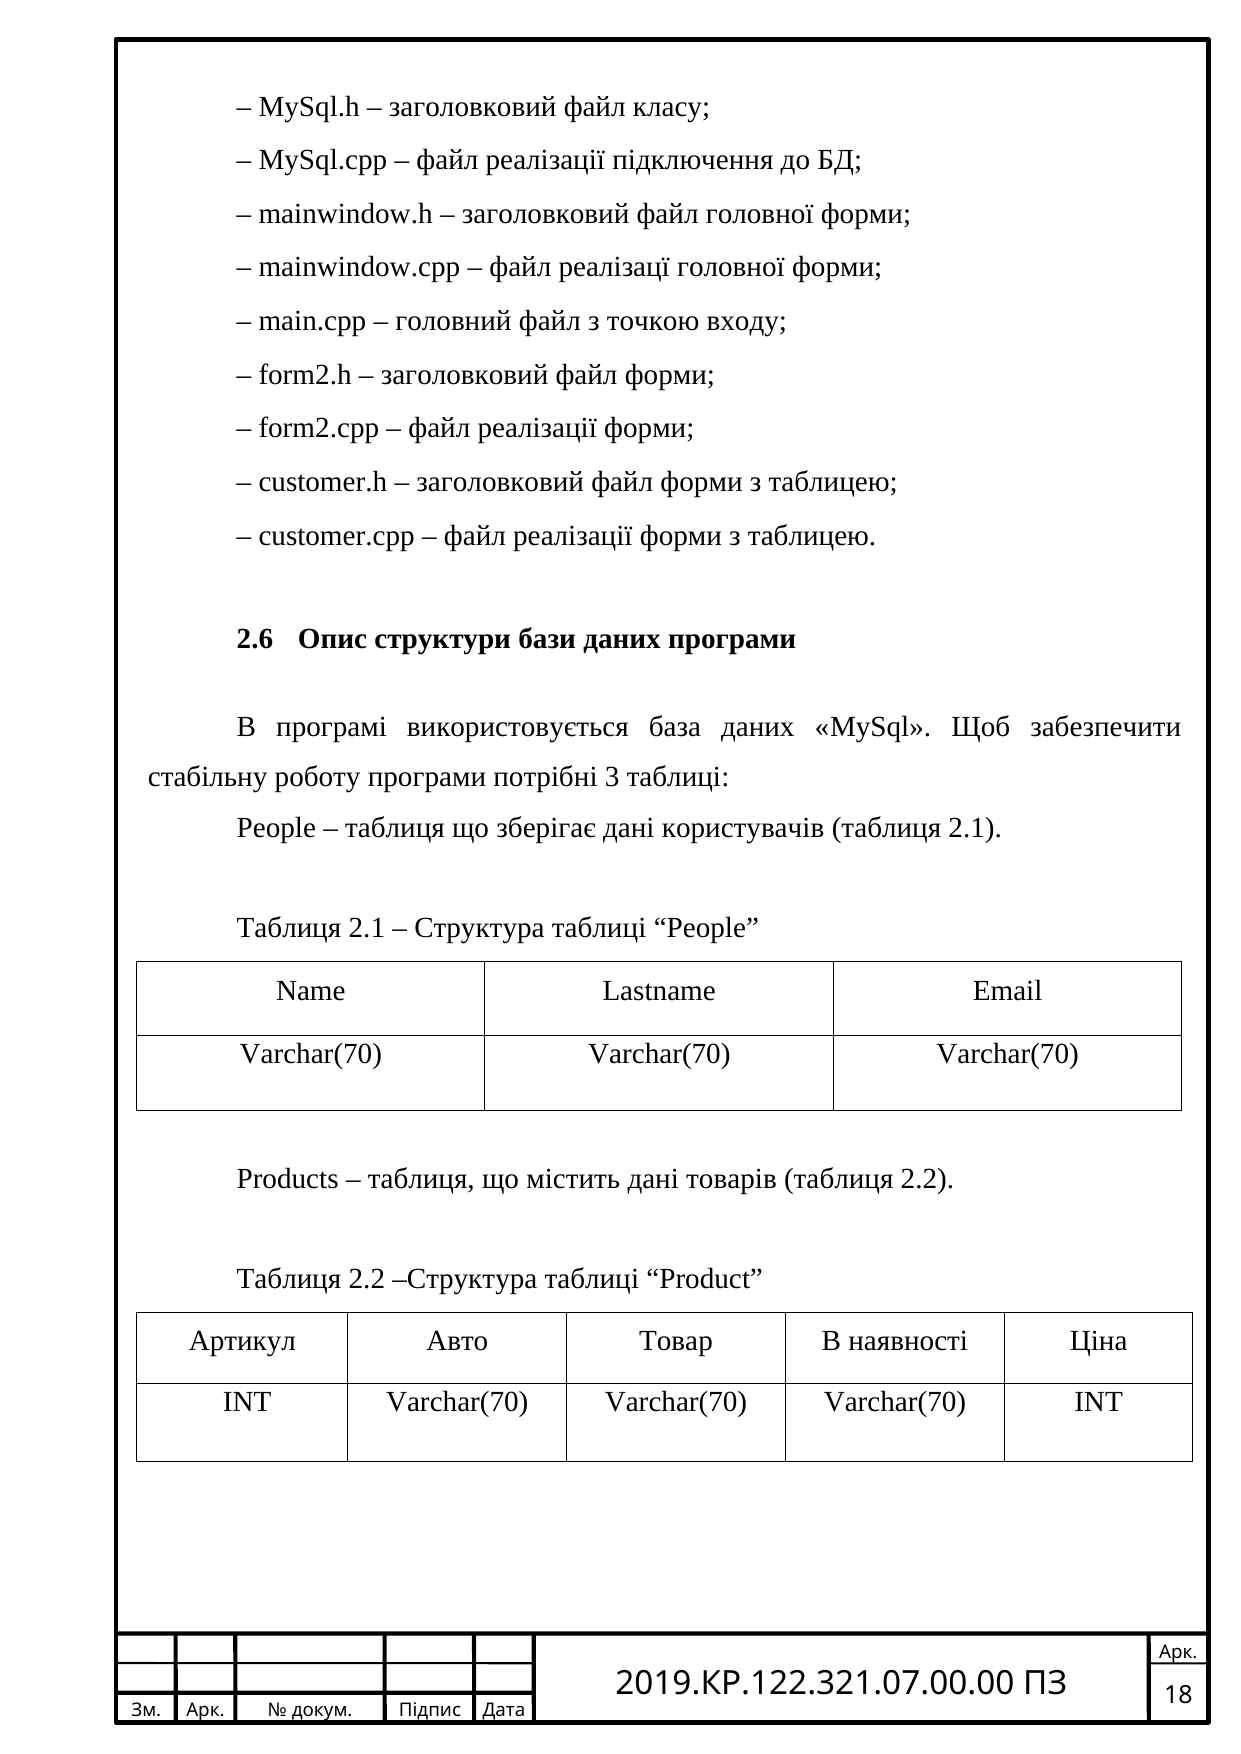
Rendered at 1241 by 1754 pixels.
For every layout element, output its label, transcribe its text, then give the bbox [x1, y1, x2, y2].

text – MySql.cpp – файл реалізації підключення до БД; [148, 142, 1181, 176]
text – MySql.h – заголовковий файл класу; [148, 89, 1181, 122]
text – form2.cpp – файл реалізації форми; [148, 411, 1181, 444]
table_header В наявності [786, 1313, 1004, 1383]
text – mainwindow.cpp – файл реалізацї головної форми; [148, 249, 1181, 283]
text – mainwindow.h – заголовковий файл головної форми; [148, 196, 1181, 229]
table_header Ціна [1005, 1313, 1192, 1383]
text В програмі використовується база даних «MySql». Щоб забезпечити стабільну роботу програми потрібні 3 таблиці: [148, 709, 1181, 793]
table_header Товар [567, 1313, 785, 1383]
table_cell Varchar(70) [485, 1036, 833, 1109]
text People – таблиця що зберігає дані користувачів (таблиця 2.1). [148, 810, 1181, 843]
table_cell INT [137, 1384, 347, 1461]
text Таблиця 2.1 – Структура таблиці “People” [148, 911, 1181, 944]
table_cell Varchar(70) [137, 1036, 484, 1109]
table_header Артикул [137, 1313, 347, 1383]
table_cell Varchar(70) [567, 1384, 785, 1461]
table_cell Varchar(70) [348, 1384, 566, 1461]
text – customer.cpp – файл реалізації форми з таблицею. [148, 518, 1181, 551]
text Таблиця 2.2 –Структура таблиці “Product” [148, 1262, 1181, 1295]
table_cell Varchar(70) [786, 1384, 1004, 1461]
table_header Name [137, 962, 484, 1035]
table_cell INT [1005, 1384, 1192, 1461]
table_header Lastname [485, 962, 833, 1035]
text Products – таблиця, що містить дані товарів (таблиця 2.2). [148, 1161, 1181, 1194]
table_cell Varchar(70) [834, 1036, 1181, 1109]
table_header Email [834, 962, 1181, 1035]
table_header Авто [348, 1313, 566, 1383]
text – customer.h – заголовковий файл форми з таблицею; [148, 464, 1181, 498]
text – main.cpp – головний файл з точкою входу; [148, 303, 1181, 337]
text – form2.h – заголовковий файл форми; [148, 357, 1181, 390]
subtitle Опис структури бази даних програми [148, 621, 1181, 655]
